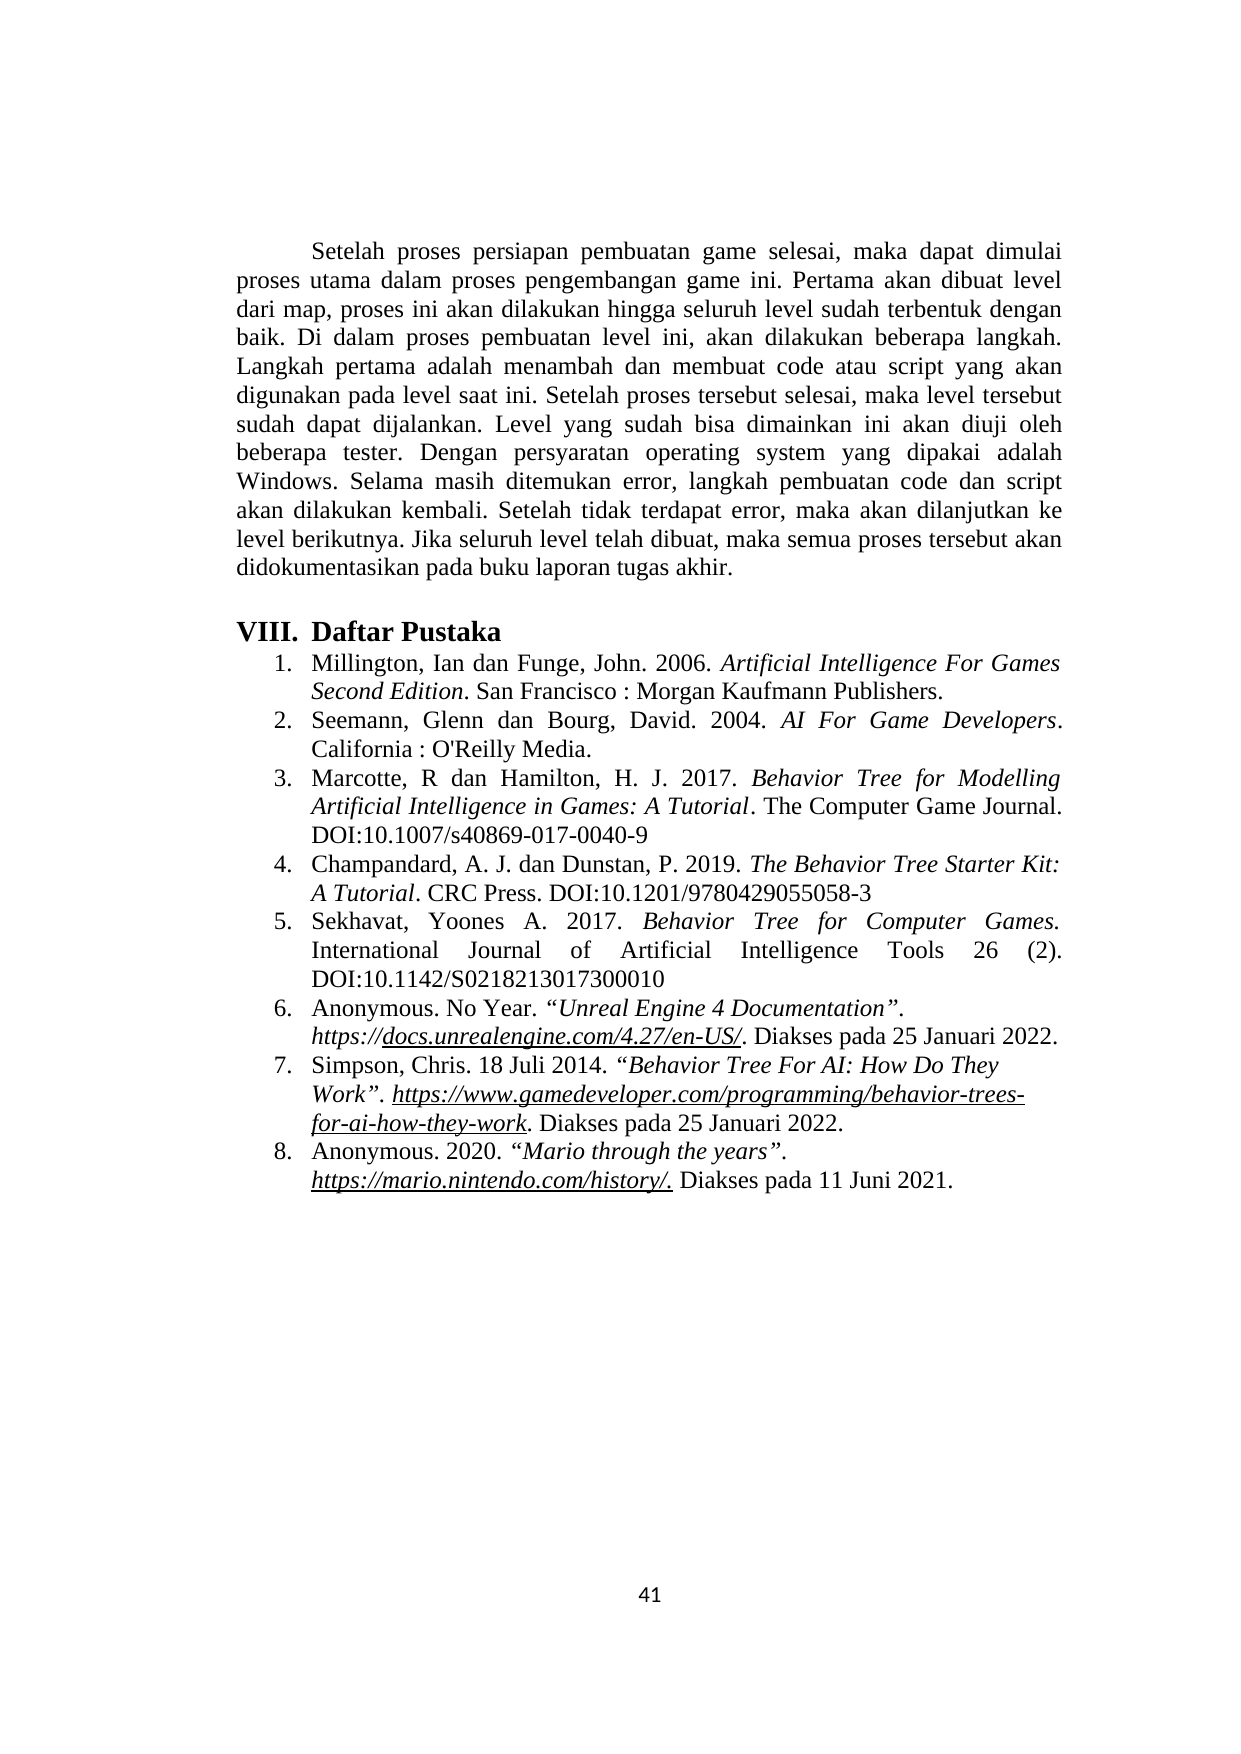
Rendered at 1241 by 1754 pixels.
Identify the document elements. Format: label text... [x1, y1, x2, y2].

list Anonymous. No Year. “Unreal Engine 4 Documentation”. https://docs.unrealengine.com/4.27/en-US/. Diakses pada 25 Januari 2022. [274, 993, 1063, 1050]
list Millington, Ian dan Funge, John. 2006. Artificial Intelligence For Games Second Edition. San Francisco : Morgan Kaufmann Publishers. [274, 648, 1063, 705]
list Sekhavat, Yoones A. 2017. Behavior Tree for Computer Games. International Journal of Artificial Intelligence Tools 26 (2). DOI:10.1142/S0218213017300010 [274, 906, 1063, 993]
list Anonymous. 2020. “Mario through the years”. https://mario.nintendo.com/history/. Diakses pada 11 Juni 2021. [274, 1136, 1063, 1194]
list Seemann, Glenn dan Bourg, David. 2004. AI For Game Developers. California : O'Reilly Media. [274, 705, 1063, 763]
list Simpson, Chris. 18 Juli 2014. “Behavior Tree For AI: How Do They Work”. https://www.gamedeveloper.com/programming/behavior-trees-for-ai-how-they-work. Diakses pada 25 Januari 2022. [274, 1050, 1063, 1136]
list Marcotte, R dan Hamilton, H. J. 2017. Behavior Tree for Modelling Artificial Intelligence in Games: A Tutorial. The Computer Game Journal. DOI:10.1007/s40869-017-0040-9 [274, 763, 1063, 849]
list Champandard, A. J. dan Dunstan, P. 2019. The Behavior Tree Starter Kit: A Tutorial. CRC Press. DOI:10.1201/9780429055058-3 [274, 849, 1063, 906]
list Daftar Pustaka [236, 614, 1063, 648]
text Setelah proses persiapan pembuatan game selesai, maka dapat dimulai proses utama dalam proses pengembangan game ini. Pertama akan dibuat level dari map, proses ini akan dilakukan hingga seluruh level sudah terbentuk dengan baik. Di dalam proses pembuatan level ini, akan dilakukan beberapa langkah. Langkah pertama adalah menambah dan membuat code atau script yang akan digunakan pada level saat ini. Setelah proses tersebut selesai, maka level tersebut sudah dapat dijalankan. Level yang sudah bisa dimainkan ini akan diuji oleh beberapa tester. Dengan persyaratan operating system yang dipakai adalah Windows. Selama masih ditemukan error, langkah pembuatan code dan script akan dilakukan kembali. Setelah tidak terdapat error, maka akan dilanjutkan ke level berikutnya. Jika seluruh level telah dibuat, maka semua proses tersebut akan didokumentasikan pada buku laporan tugas akhir. [236, 236, 1063, 581]
